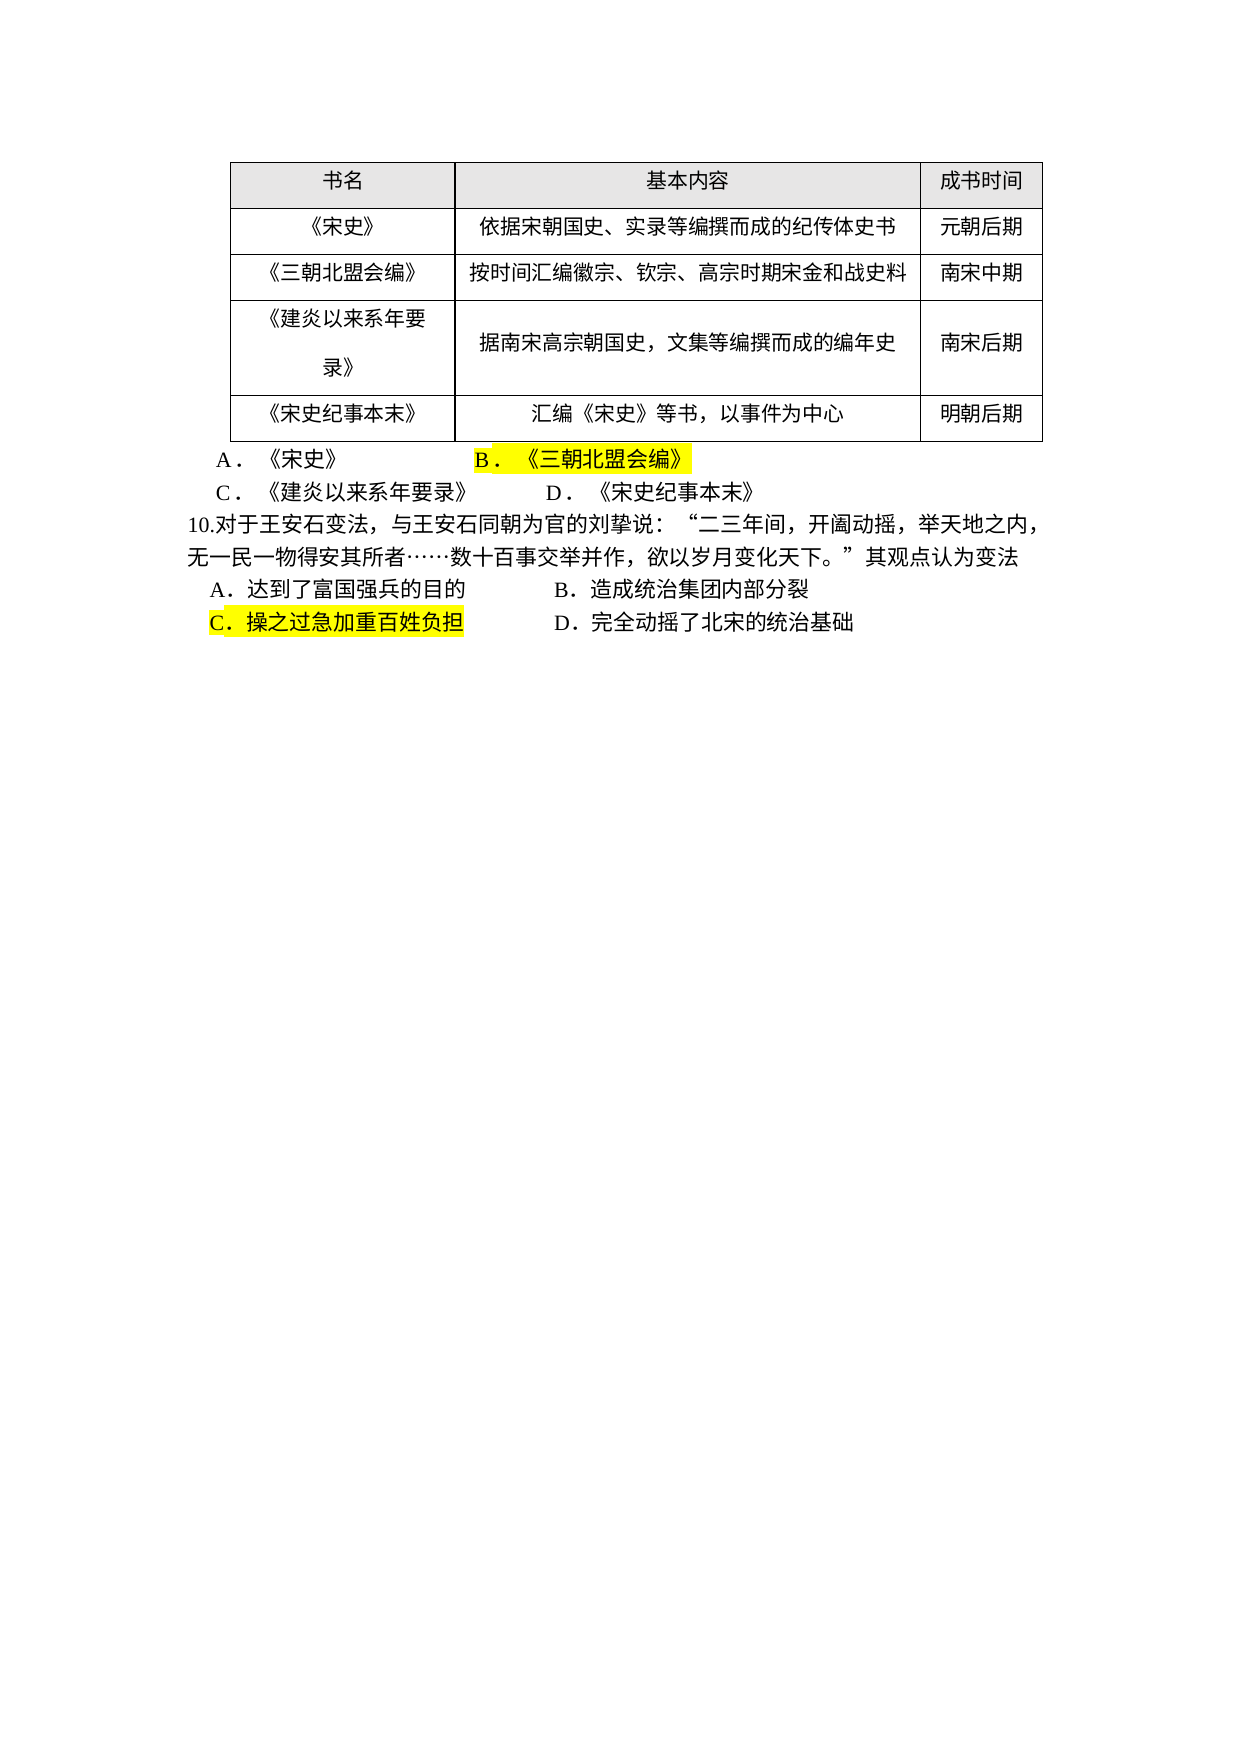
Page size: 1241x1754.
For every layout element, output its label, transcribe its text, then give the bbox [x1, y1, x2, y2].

table_cell 据南宋高宗朝国史，文集等编撰而成的编年史 [456, 301, 920, 395]
text C．操之过急加重百姓负担 D．完全动摇了北宋的统治基础 [187, 604, 1053, 637]
table_cell 汇编《宋史》等书，以事件为中心 [456, 396, 920, 441]
table_cell 明朝后期 [921, 396, 1042, 441]
text C．《建炎以来系年要录》 D．《宋史纪事本末》 [187, 474, 1053, 507]
table_cell 南宋后期 [921, 301, 1042, 395]
text 10.对于王安石变法，与王安石同朝为官的刘挚说：“二三年间，开阖动摇，举天地之内，无一民一物得安其所者……数十百事交举并作，欲以岁月变化天下。”其观点认为变法 [187, 507, 1053, 572]
table_cell 《宋史纪事本末》 [231, 396, 454, 441]
table_cell 南宋中期 [921, 255, 1042, 300]
text A．《宋史》 B．《三朝北盟会编》 [187, 442, 1053, 474]
table_cell 元朝后期 [921, 209, 1042, 254]
table_header 书名 [231, 163, 454, 208]
table_cell 《宋史》 [231, 209, 454, 254]
table_header 成书时间 [921, 163, 1042, 208]
table_cell 《建炎以来系年要录》 [231, 301, 454, 395]
table_cell 依据宋朝国史、实录等编撰而成的纪传体史书 [456, 209, 920, 254]
table_cell 按时间汇编徽宗、钦宗、高宗时期宋金和战史料 [456, 255, 920, 300]
table_header 基本内容 [456, 163, 920, 208]
text A．达到了富国强兵的目的 B．造成统治集团内部分裂 [187, 572, 1053, 604]
table_cell 《三朝北盟会编》 [231, 255, 454, 300]
